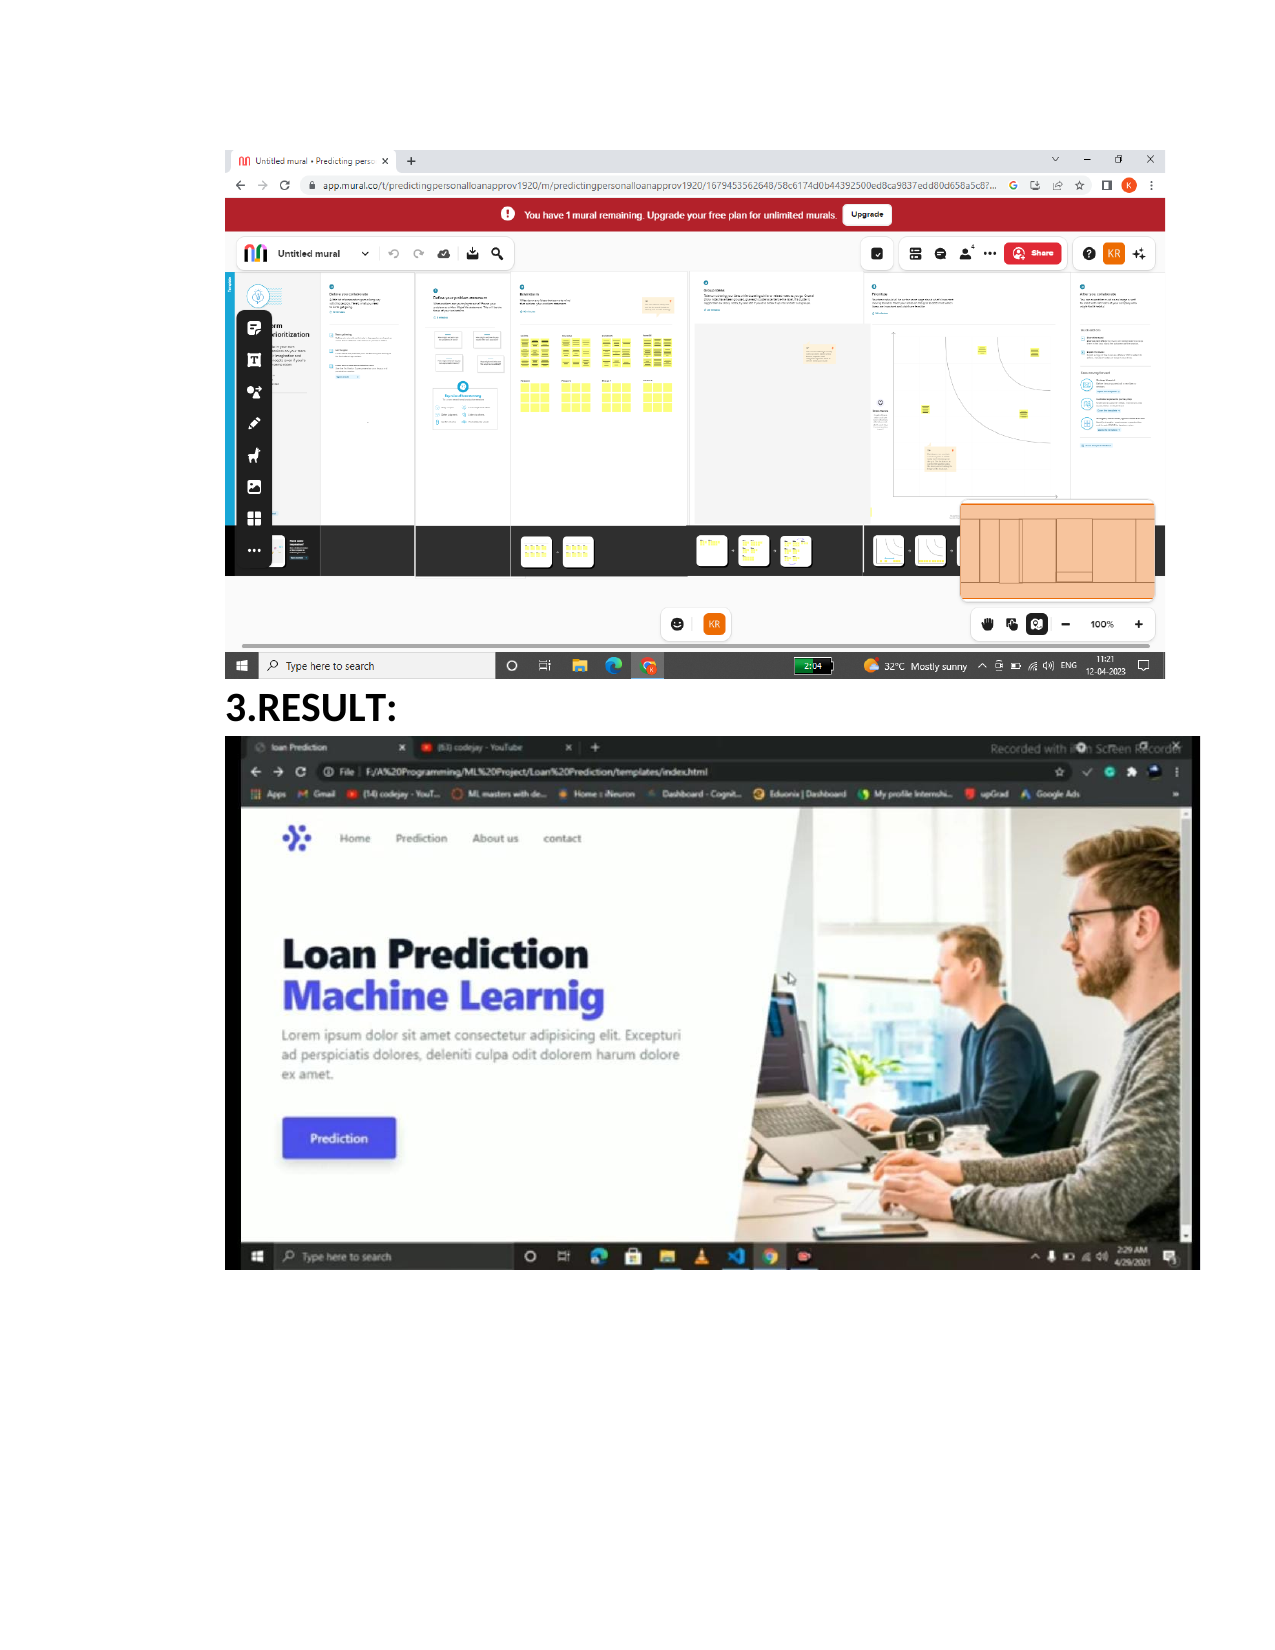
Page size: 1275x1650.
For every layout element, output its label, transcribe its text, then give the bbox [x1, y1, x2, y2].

list 3.RESULT: [225, 681, 1125, 732]
picture [225, 736, 1200, 1270]
picture [225, 150, 1166, 679]
